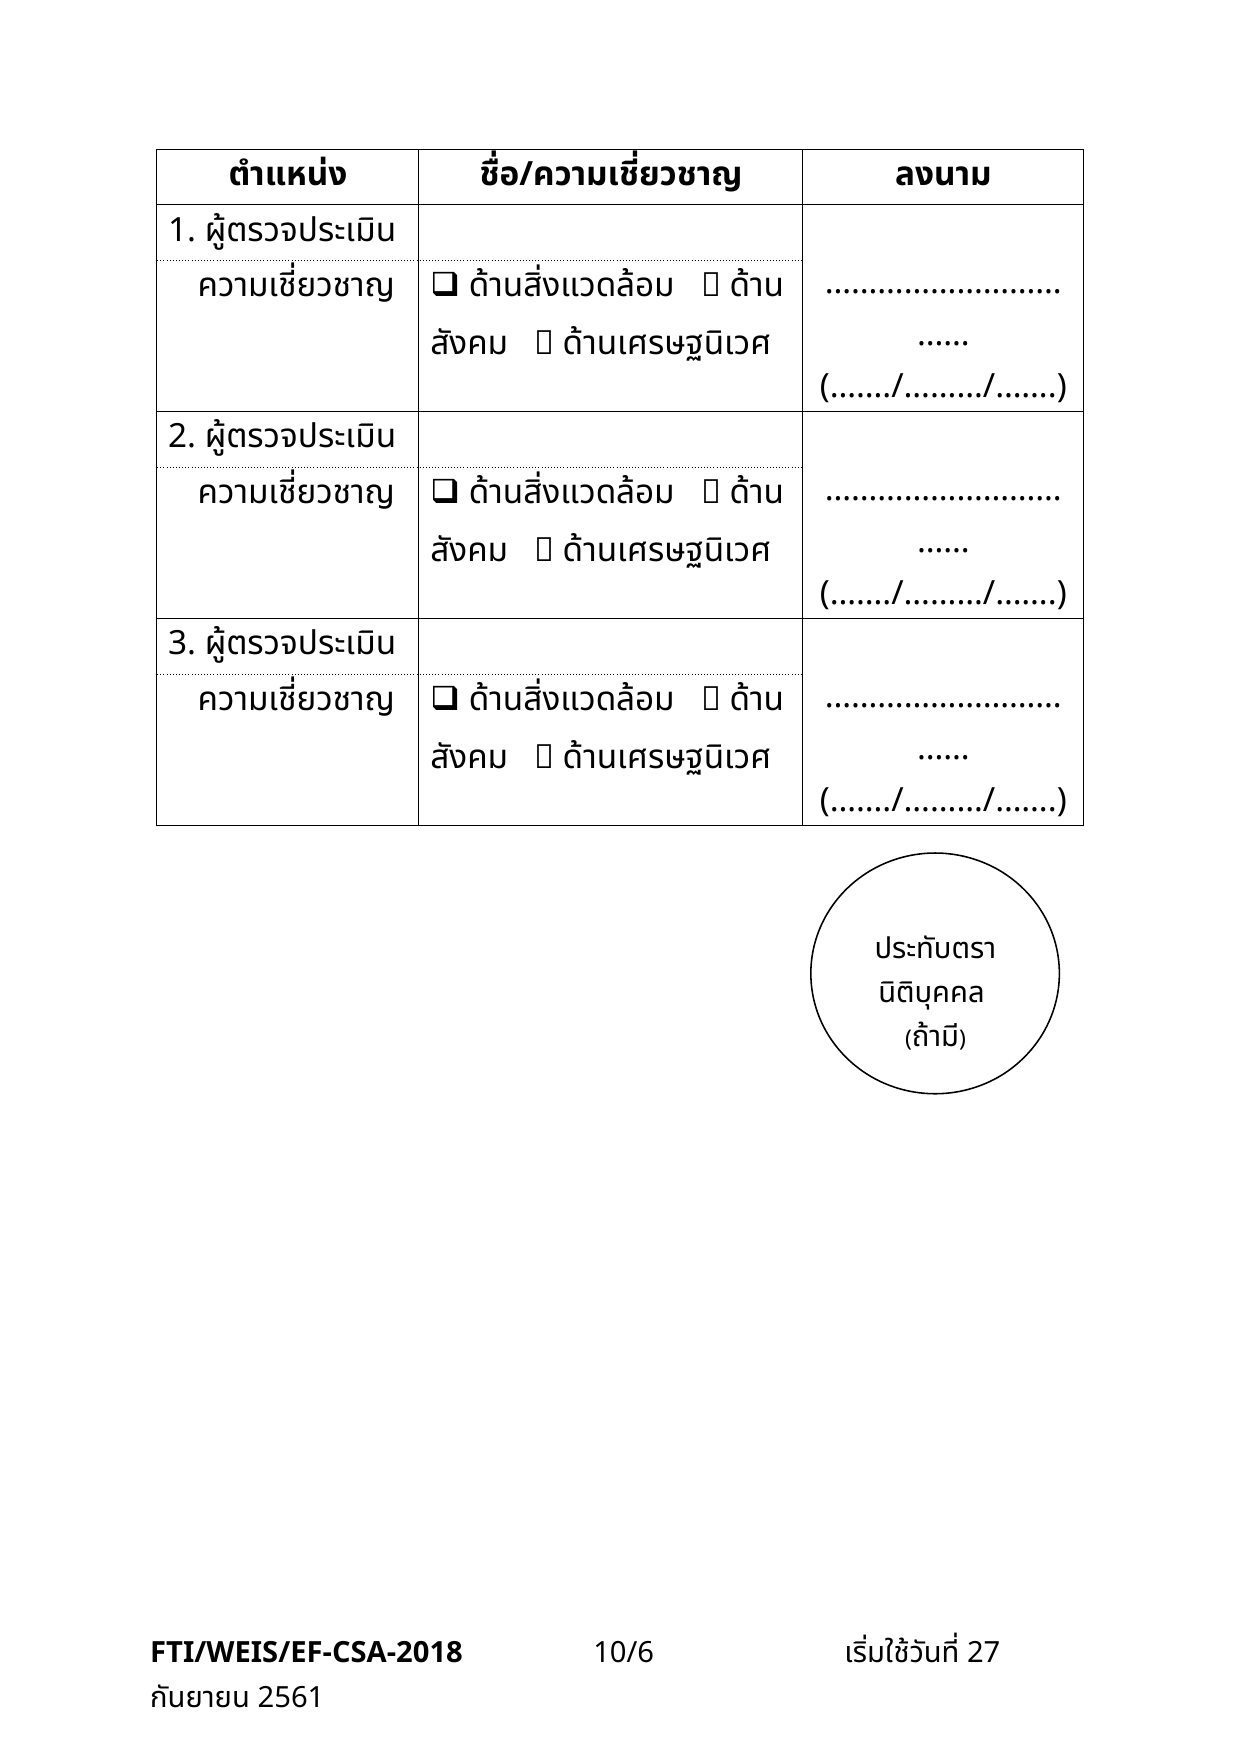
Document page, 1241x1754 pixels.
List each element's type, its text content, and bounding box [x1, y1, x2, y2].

table_cell …………………………… (……./………/…….) [803, 619, 1083, 825]
table_cell ความเชี่ยวชาญ [157, 260, 418, 411]
table_cell ด้านสิ่งแวดล้อม ด้านสังคม ด้านเศรษฐนิเวศ [419, 467, 802, 618]
table_header ตำแหน่ง [157, 150, 418, 204]
table_header ชื่อ/ความเชี่ยวชาญ [419, 150, 802, 204]
table_cell …………………………… (……./………/…….) [803, 412, 1083, 618]
table_cell ด้านสิ่งแวดล้อม ด้านสังคม ด้านเศรษฐนิเวศ [419, 674, 802, 825]
table_cell …………………………… (……./………/…….) [803, 205, 1083, 411]
table_cell [419, 412, 802, 467]
table_cell 2. ผู้ตรวจประเมิน [157, 412, 418, 467]
table_cell 1. ผู้ตรวจประเมิน [157, 205, 418, 260]
table_cell ความเชี่ยวชาญ [157, 674, 418, 825]
table_cell [419, 619, 802, 674]
table_cell ความเชี่ยวชาญ [157, 467, 418, 618]
table_header ลงนาม [803, 150, 1083, 204]
table_cell [419, 205, 802, 260]
table_cell ด้านสิ่งแวดล้อม ด้านสังคม ด้านเศรษฐนิเวศ [419, 260, 802, 411]
table_cell 3. ผู้ตรวจประเมิน [157, 619, 418, 674]
